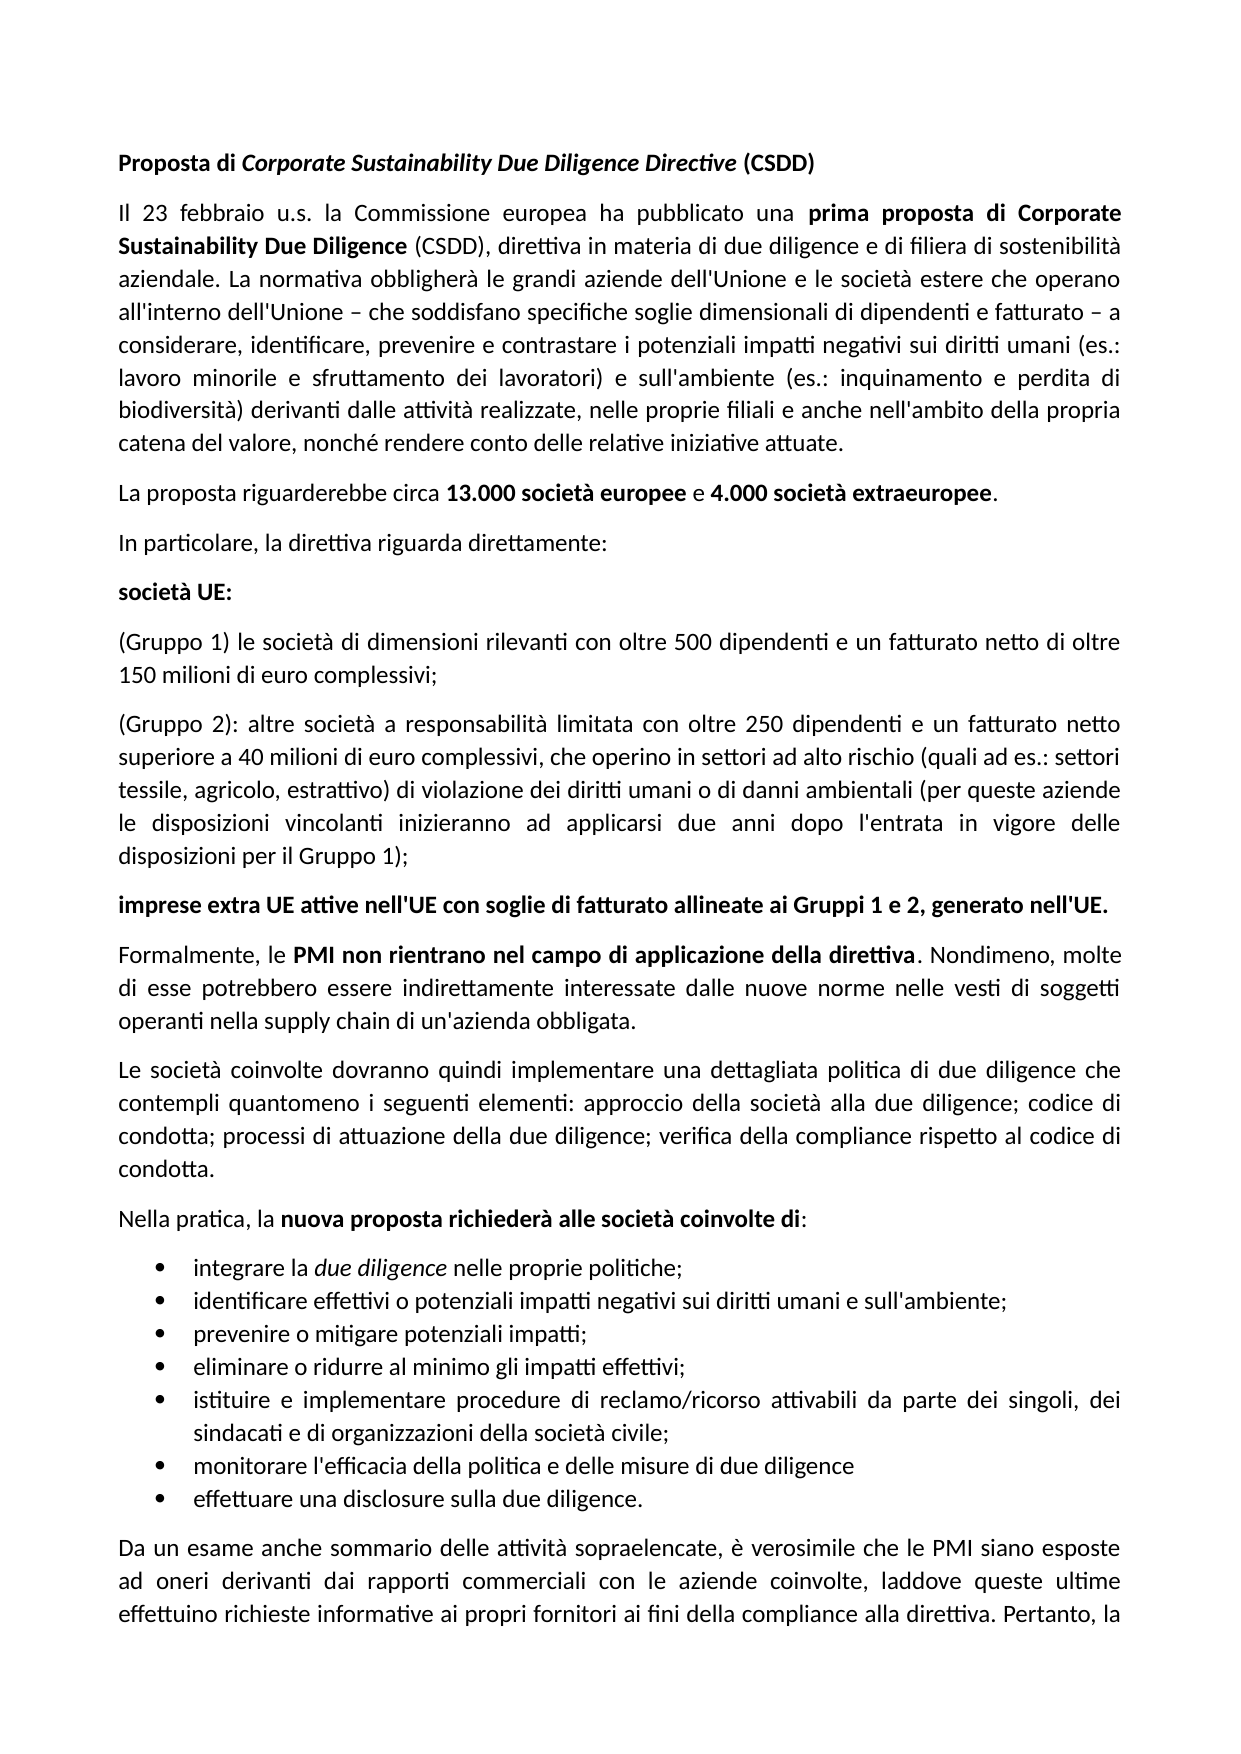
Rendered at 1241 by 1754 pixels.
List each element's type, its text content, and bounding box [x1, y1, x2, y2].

text Le società coinvolte dovranno quindi implementare una dettagliata politica di due diligence che contempli quantomeno i seguenti elementi: approccio della società alla due diligence; codice di condotta; processi di attuazione della due diligence; verifica della compliance rispetto al codice di condotta. [118, 1055, 1122, 1184]
text Proposta di Corporate Sustainability Due Diligence Directive (CSDD) [118, 148, 1122, 178]
list prevenire o mitigare potenziali impatti; [156, 1318, 1122, 1349]
text imprese extra UE attive nell'UE con soglie di fatturato allineate ai Gruppi 1 e 2, generato nell'UE. [118, 890, 1122, 920]
list istituire e implementare procedure di reclamo/ricorso attivabili da parte dei singoli, dei sindacati e di organizzazioni della società civile; [156, 1384, 1122, 1448]
list eliminare o ridurre al minimo gli impatti effettivi; [156, 1351, 1122, 1382]
list integrare la due diligence nelle proprie politiche; [156, 1253, 1122, 1283]
list effettuare una disclosure sulla due diligence. [156, 1483, 1122, 1513]
text (Gruppo 1) le società di dimensioni rilevanti con oltre 500 dipendenti e un fatturato netto di oltre 150 milioni di euro complessivi; [118, 626, 1122, 689]
list monitorare l'efficacia della politica e delle misure di due diligence [156, 1450, 1122, 1481]
text Il 23 febbraio u.s. la Commissione europea ha pubblicato una prima proposta di Corporate Sustainability Due Diligence (CSDD), direttiva in materia di due diligence e di filiera di sostenibilità aziendale. La normativa obbligherà le grandi aziende dell'Unione e le società estere che operano all'interno dell'Unione – che soddisfano specifiche soglie dimensionali di dipendenti e fatturato – a considerare, identificare, prevenire e contrastare i potenziali impatti negativi sui diritti umani (es.: lavoro minorile e sfruttamento dei lavoratori) e sull'ambiente (es.: inquinamento e perdita di biodiversità) derivanti dalle attività realizzate, nelle proprie filiali e anche nell'ambito della propria catena del valore, nonché rendere conto delle relative iniziative attuate. [118, 197, 1122, 458]
text Nella pratica, la nuova proposta richiederà alle società coinvolte di: [118, 1203, 1122, 1233]
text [118, 1533, 1122, 1629]
text Formalmente, le PMI non rientrano nel campo di applicazione della direttiva. Nondimeno, molte di esse potrebbero essere indirettamente interessate dalle nuove norme nelle vesti di soggetti operanti nella supply chain di un'azienda obbligata. [118, 939, 1122, 1036]
text (Gruppo 2): altre società a responsabilità limitata con oltre 250 dipendenti e un fatturato netto superiore a 40 milioni di euro complessivi, che operino in settori ad alto rischio (quali ad es.: settori tessile, agricolo, estrattivo) di violazione dei diritti umani o di danni ambientali (per queste aziende le disposizioni vincolanti inizieranno ad applicarsi due anni dopo l'entrata in vigore delle disposizioni per il Gruppo 1); [118, 708, 1122, 871]
text In particolare, la direttiva riguarda direttamente: [118, 527, 1122, 557]
list identificare effettivi o potenziali impatti negativi sui diritti umani e sull'ambiente; [156, 1286, 1122, 1316]
text La proposta riguarderebbe circa 13.000 società europee e 4.000 società extraeuropee. [118, 477, 1122, 508]
text società UE: [118, 576, 1122, 607]
